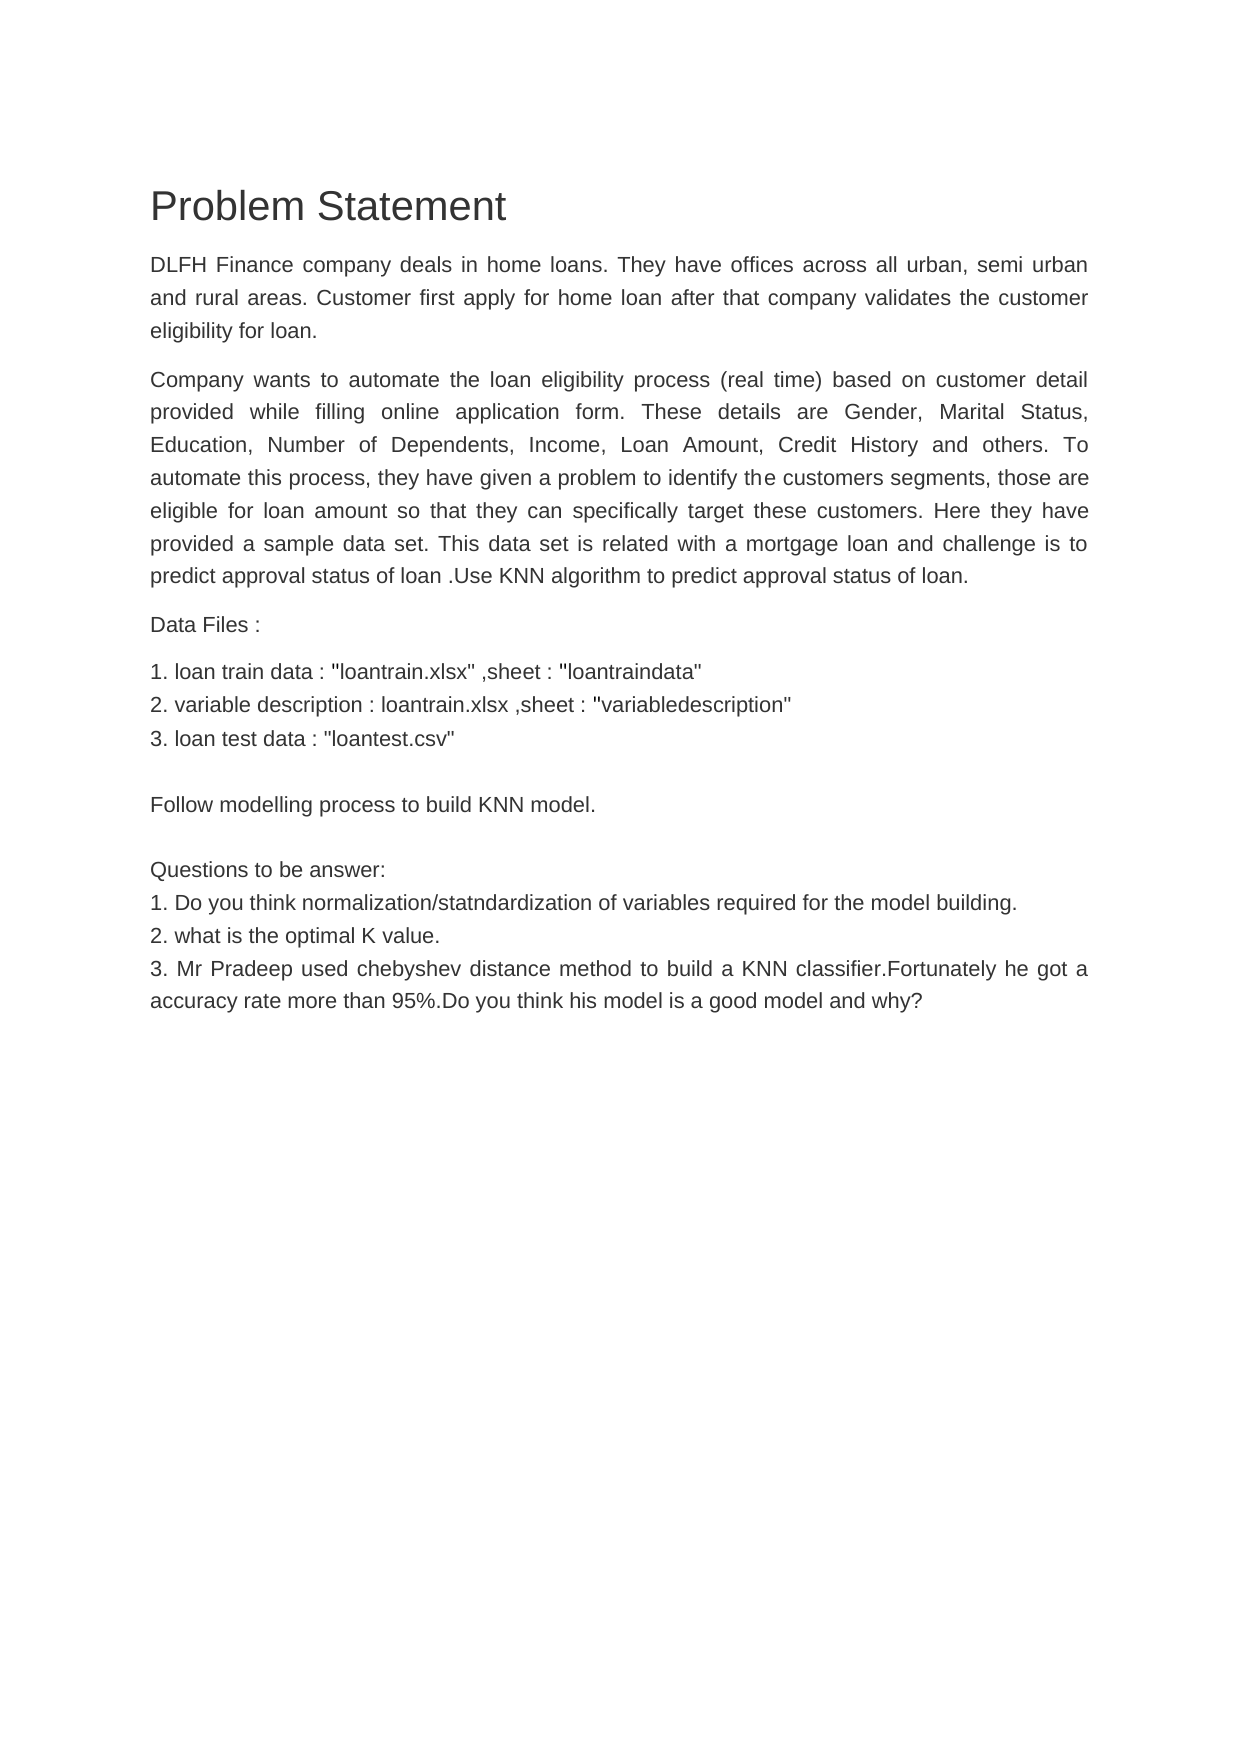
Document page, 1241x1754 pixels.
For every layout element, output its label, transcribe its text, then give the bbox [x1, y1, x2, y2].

text 3. Mr Pradeep used chebyshev distance method to build a KNN classifier.Fortunately he got a accuracy rate more than 95%.Do you think his model is a good model and why? [150, 948, 1090, 1013]
text 3. loan test data : "loantest.csv" [150, 718, 1090, 751]
text Problem Statement [150, 181, 1090, 229]
text 2. what is the optimal K value. [150, 915, 1090, 948]
text Follow modelling process to build KNN model. [150, 784, 1090, 817]
text Data Files : [150, 604, 1090, 637]
text 2. variable description : loantrain.xlsx ,sheet : "variabledescription" [150, 685, 1090, 718]
text Company wants to automate the loan eligibility process (real time) based on customer detail provided while filling online application form. These details are Gender, Marital Status, Education, Number of Dependents, Income, Loan Amount, Credit History and others. To automate this process, they have given a problem to identify the customers segments, those are eligible for loan amount so that they can specifically target these customers. Here they have provided a sample data set. This data set is related with a mortgage loan and challenge is to predict approval status of loan .Use KNN algorithm to predict approval status of loan. [150, 359, 1090, 588]
text DLFH Finance company deals in home loans. They have offices across all urban, semi urban and rural areas. Customer first apply for home loan after that company validates the customer eligibility for loan. [150, 245, 1090, 343]
text 1. Do you think normalization/statndardization of variables required for the model building. [150, 882, 1090, 915]
text Questions to be answer: [150, 849, 1090, 882]
text 1. loan train data : "loantrain.xlsx" ,sheet : "loantraindata" [150, 653, 1090, 685]
